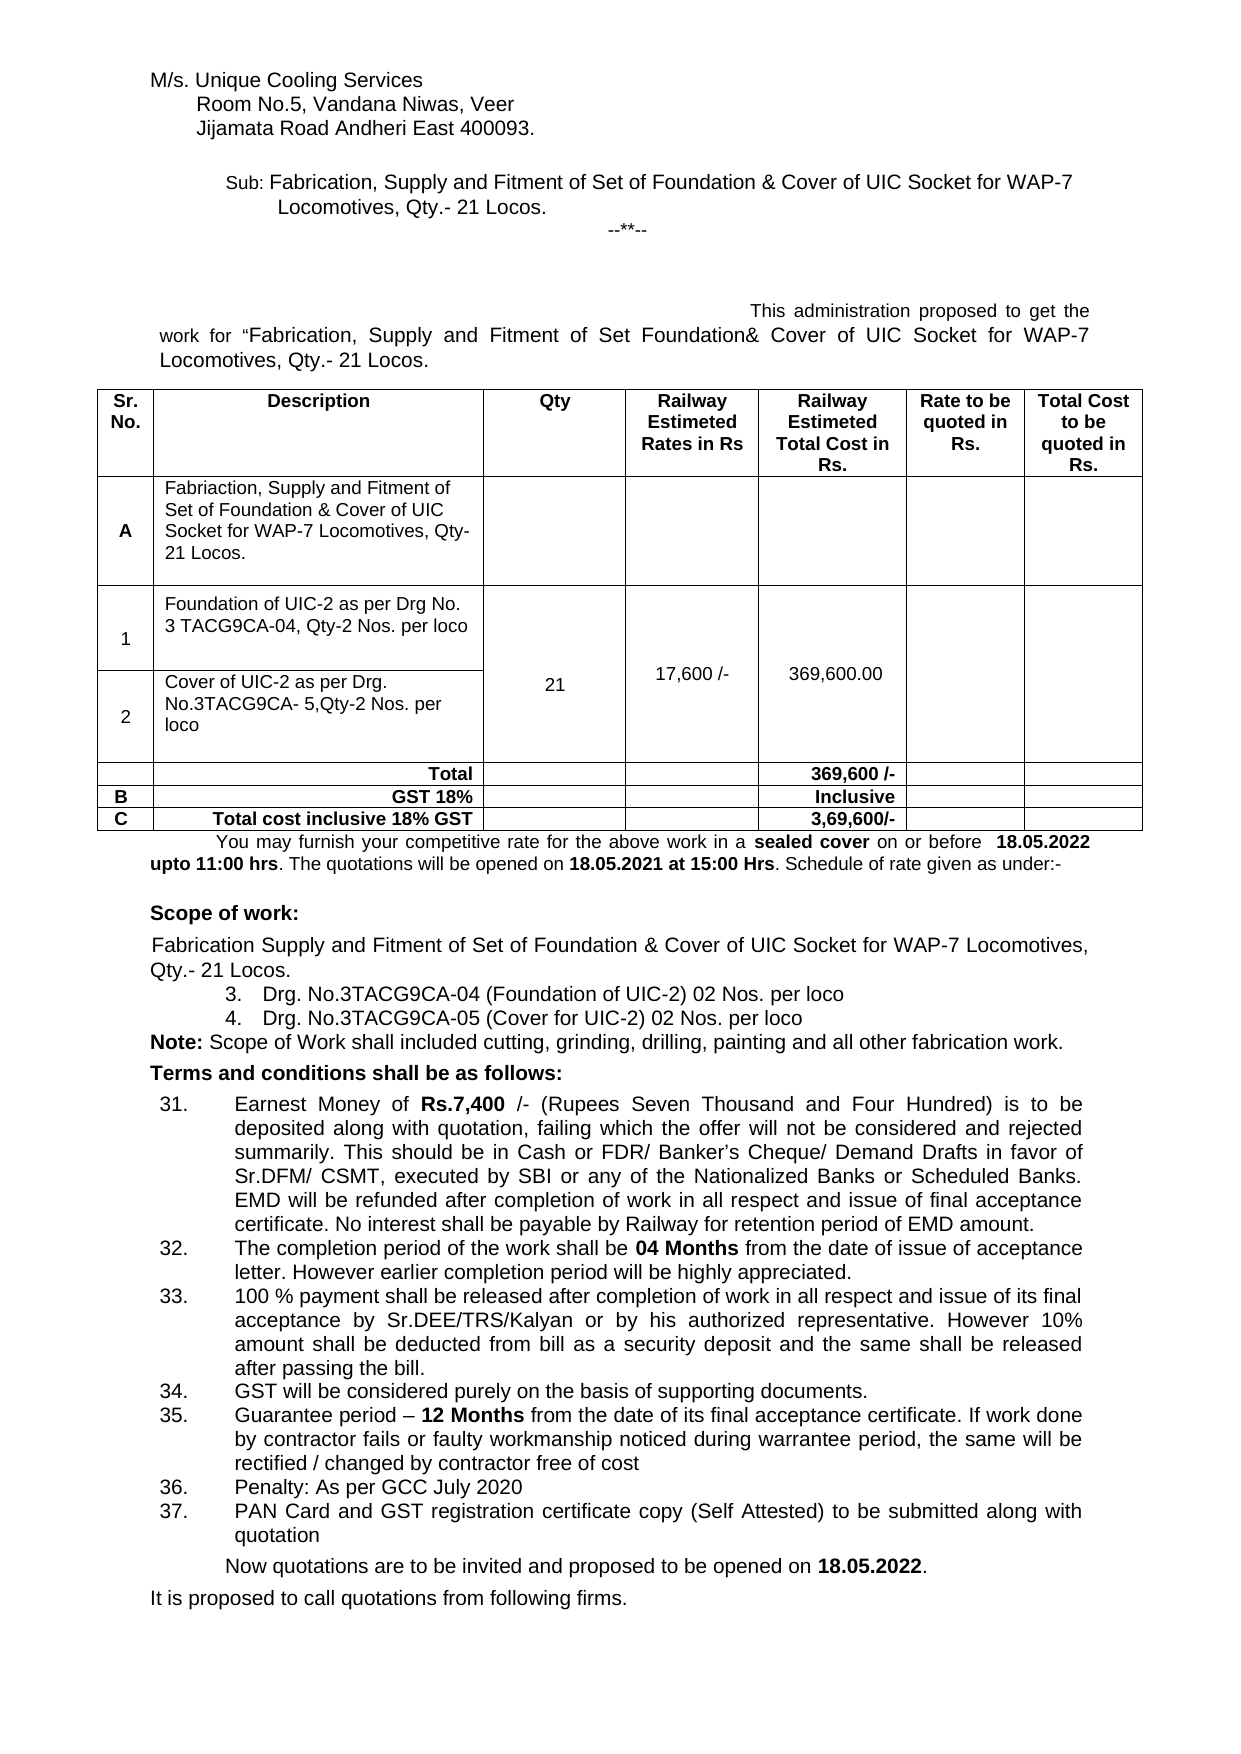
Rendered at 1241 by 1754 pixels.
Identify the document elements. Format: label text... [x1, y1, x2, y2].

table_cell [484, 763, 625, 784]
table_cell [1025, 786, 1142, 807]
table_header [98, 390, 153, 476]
text Fabrication Supply and Fitment of Set of Foundation & Cover of UIC Socket for WAP-7 Locomotives, Qty.- 21 Locos. [150, 932, 1090, 982]
list Drg. No.3TACG9CA-04 (Foundation of UIC-2) 02 Nos. per loco [225, 982, 1090, 1006]
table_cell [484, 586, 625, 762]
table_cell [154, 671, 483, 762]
text --**-- [154, 219, 1090, 241]
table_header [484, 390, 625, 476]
list 100 % payment shall be released after completion of work in all respect and issue of its final acceptance by Sr.DEE/TRS/Kalyan or by his authorized representative. However 10% amount shall be deducted from bill as a security deposit and the same shall be released after passing the bill. [159, 1283, 1084, 1379]
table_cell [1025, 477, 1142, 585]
text Scope of work: [150, 900, 1090, 924]
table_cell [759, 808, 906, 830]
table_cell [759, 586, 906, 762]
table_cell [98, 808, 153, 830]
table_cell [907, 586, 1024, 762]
text Now quotations are to be invited and proposed to be opened on 18.05.2022. [150, 1554, 1084, 1578]
list PAN Card and GST registration certificate copy (Self Attested) to be submitted along with quotation [159, 1499, 1084, 1547]
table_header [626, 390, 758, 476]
list GST will be considered purely on the basis of supporting documents. [159, 1379, 1084, 1403]
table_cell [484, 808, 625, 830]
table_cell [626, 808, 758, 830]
text Sub: Fabrication, Supply and Fitment of Set of Foundation & Cover of UIC Socket for WAP-7 [225, 169, 1090, 194]
text Jijamata Road Andheri East 400093. [150, 116, 1090, 140]
text Locomotives, Qty.- 21 Locos. [225, 194, 1090, 219]
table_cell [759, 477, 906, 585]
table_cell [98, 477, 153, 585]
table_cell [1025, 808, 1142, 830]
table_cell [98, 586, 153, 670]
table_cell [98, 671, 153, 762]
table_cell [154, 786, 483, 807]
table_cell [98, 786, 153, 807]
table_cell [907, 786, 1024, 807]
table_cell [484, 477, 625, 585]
text Note: Scope of Work shall included cutting, grinding, drilling, painting and all other fabrication work. [150, 1029, 1090, 1053]
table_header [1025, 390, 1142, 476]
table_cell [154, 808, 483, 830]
text Room No.5, Vandana Niwas, Veer [150, 92, 1090, 116]
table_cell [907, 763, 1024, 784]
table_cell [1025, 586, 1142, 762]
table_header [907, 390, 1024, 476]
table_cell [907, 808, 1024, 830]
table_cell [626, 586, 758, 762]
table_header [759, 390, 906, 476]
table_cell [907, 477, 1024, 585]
list Guarantee period – 12 Months from the date of its final acceptance certificate. If work done by contractor fails or faulty workmanship noticed during warrantee period, the same will be rectified / changed by contractor free of cost [159, 1403, 1084, 1475]
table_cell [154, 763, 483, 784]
text It is proposed to call quotations from following firms. [150, 1585, 1084, 1609]
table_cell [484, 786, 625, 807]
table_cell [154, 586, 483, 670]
text This administration proposed to get the work for “Fabrication, Supply and Fitment of Set Foundation& Cover of UIC Socket for WAP-7 Locomotives, Qty.- 21 Locos. [116, 245, 1090, 372]
list The completion period of the work shall be 04 Months from the date of issue of acceptance letter. However earlier completion period will be highly appreciated. [159, 1236, 1084, 1283]
list Penalty: As per GCC July 2020 [159, 1475, 1084, 1499]
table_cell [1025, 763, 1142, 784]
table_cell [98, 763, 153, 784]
text You may furnish your competitive rate for the above work in a sealed cover on or before 18.05.2022 upto 11:00 hrs. The quotations will be opened on 18.05.2021 at 15:00 Hrs. Schedule of rate given as under:- [150, 831, 1090, 874]
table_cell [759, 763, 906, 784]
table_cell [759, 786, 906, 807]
text M/s. Unique Cooling Services [150, 68, 1090, 92]
list Drg. No.3TACG9CA-05 (Cover for UIC-2) 02 Nos. per loco [225, 1006, 1090, 1029]
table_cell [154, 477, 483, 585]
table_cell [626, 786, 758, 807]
list Earnest Money of Rs.7,400 /- (Rupees Seven Thousand and Four Hundred) is to be deposited along with quotation, failing which the offer will not be considered and rejected summarily. This should be in Cash or FDR/ Banker’s Cheque/ Demand Drafts in favor of Sr.DFM/ CSMT, executed by SBI or any of the Nationalized Banks or Scheduled Banks. EMD will be refunded after completion of work in all respect and issue of final acceptance certificate. No interest shall be payable by Railway for retention period of EMD amount. [159, 1092, 1084, 1236]
text Terms and conditions shall be as follows: [150, 1061, 1090, 1084]
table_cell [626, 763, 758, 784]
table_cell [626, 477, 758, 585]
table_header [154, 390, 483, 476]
